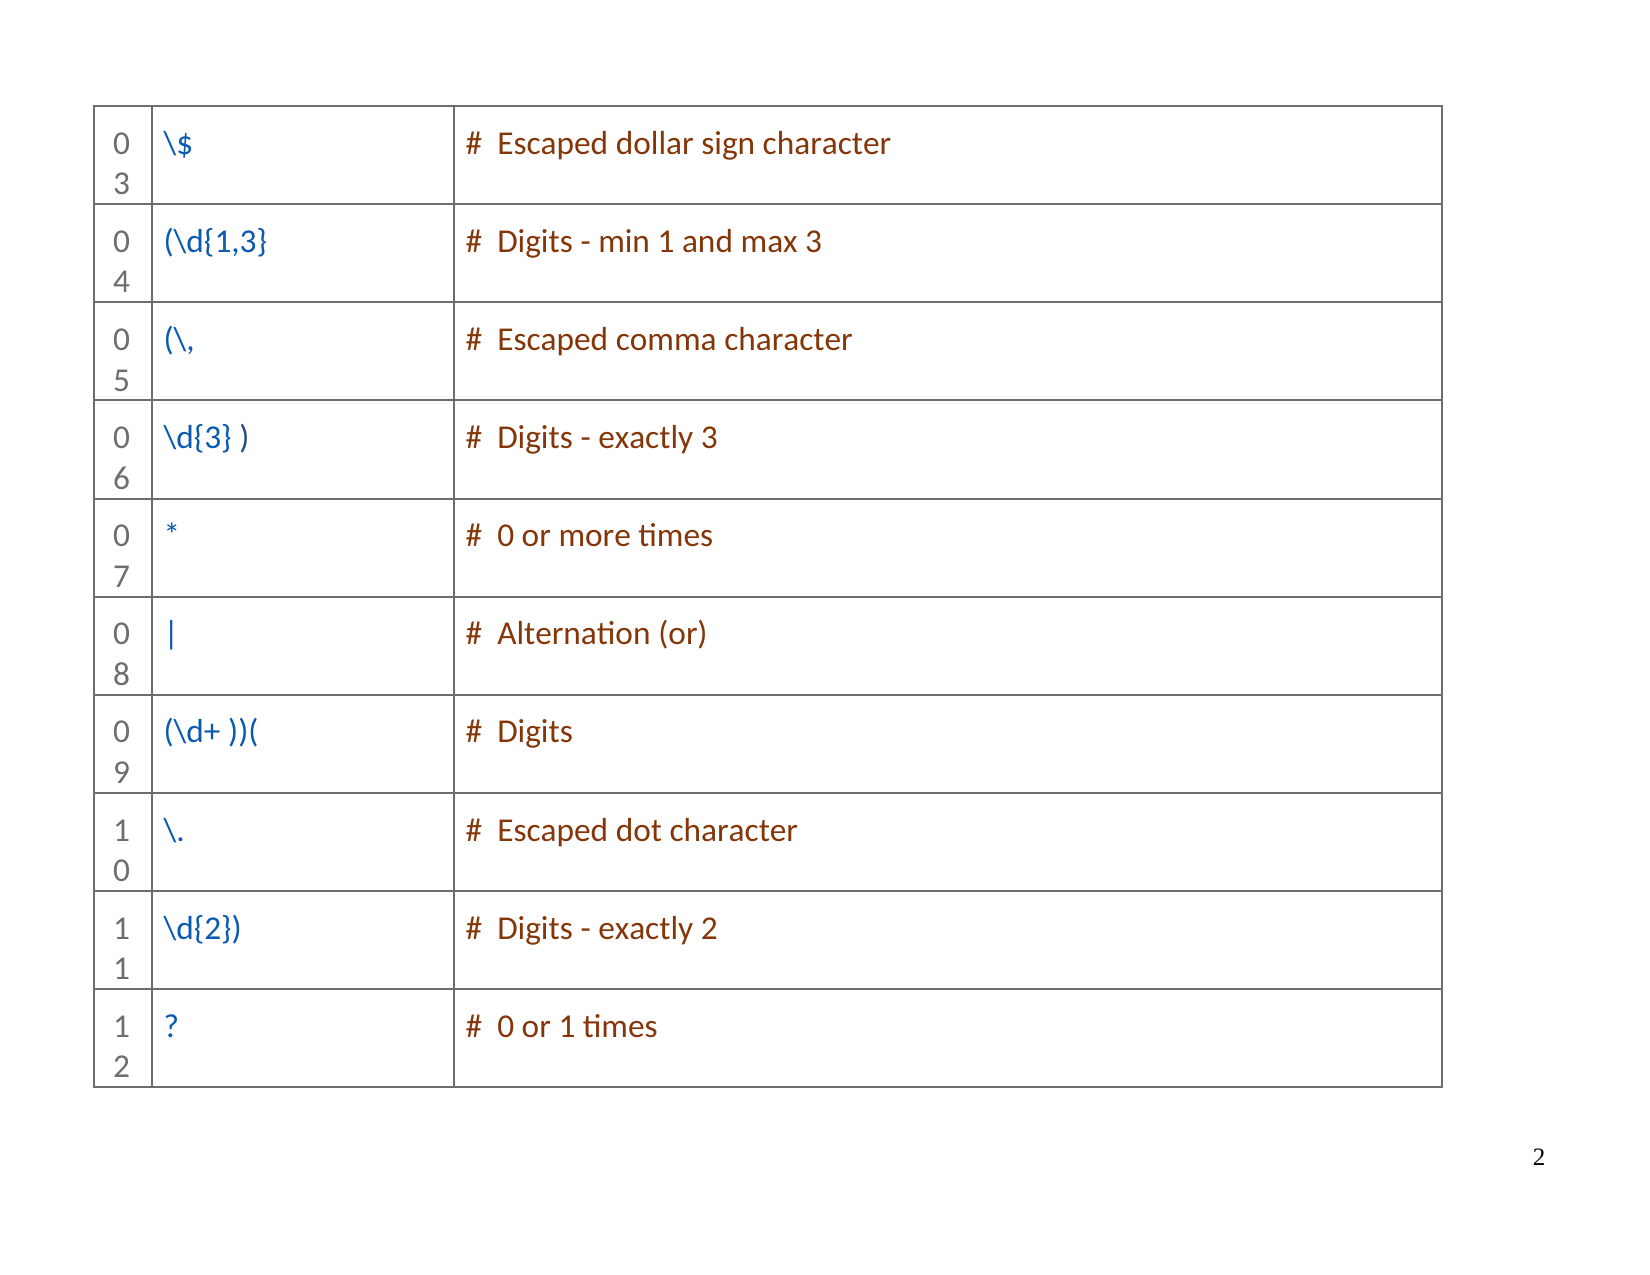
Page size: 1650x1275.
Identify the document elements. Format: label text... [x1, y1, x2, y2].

table_cell # Digits - min 1 and max 3 [455, 205, 1441, 301]
table_cell 11 [95, 892, 151, 988]
table_cell | [153, 598, 453, 694]
table_cell * [153, 500, 453, 596]
table_cell \$ [153, 107, 453, 203]
table_cell 08 [95, 598, 151, 694]
table_cell # 0 or more times [455, 500, 1441, 596]
table_cell # Escaped dot character [455, 794, 1441, 890]
table_cell 10 [95, 794, 151, 890]
table_cell ? [153, 990, 453, 1086]
table_cell # Digits - exactly 2 [455, 892, 1441, 988]
table_cell 07 [95, 500, 151, 596]
table_cell # Digits [455, 696, 1441, 792]
table_cell 05 [95, 303, 151, 399]
table_cell 09 [95, 696, 151, 792]
table_cell (\d{1,3} [153, 205, 453, 301]
table_cell # Escaped comma character [455, 303, 1441, 399]
table_cell 04 [95, 205, 151, 301]
table_cell (\d+ ))( [153, 696, 453, 792]
table_cell \d{2}) [153, 892, 453, 988]
table_cell # Digits - exactly 3 [455, 401, 1441, 497]
table_cell 06 [95, 401, 151, 497]
table_cell \d{3} ) [153, 401, 453, 497]
table_cell # Escaped dollar sign character [455, 107, 1441, 203]
table_cell # 0 or 1 times [455, 990, 1441, 1086]
table_cell # Alternation (or) [455, 598, 1441, 694]
table_cell 03 [95, 107, 151, 203]
table_cell 12 [95, 990, 151, 1086]
table_cell \. [153, 794, 453, 890]
table_cell (\, [153, 303, 453, 399]
